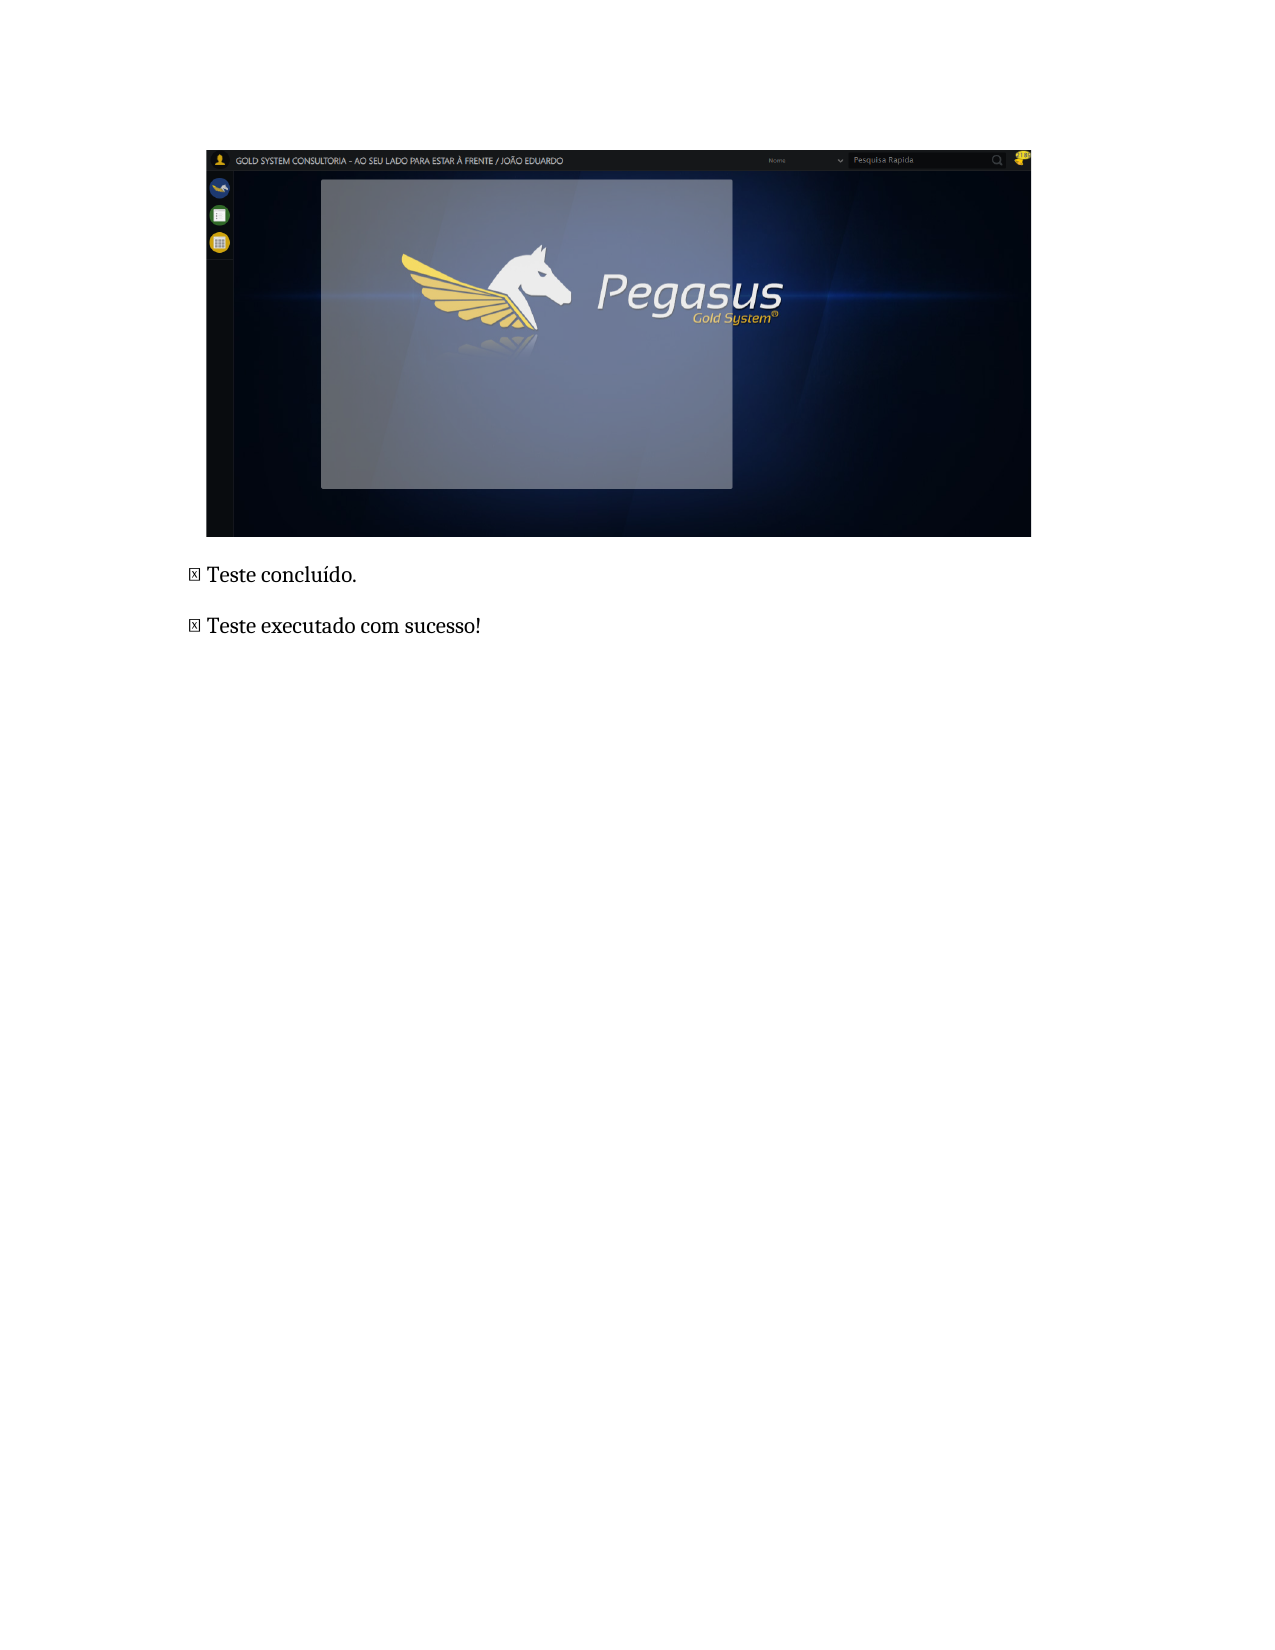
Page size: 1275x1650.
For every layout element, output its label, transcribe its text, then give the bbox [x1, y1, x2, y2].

text ✅ Teste executado com sucesso! [187, 613, 1087, 639]
picture [206, 150, 1032, 537]
text ✅ Teste concluído. [187, 562, 1087, 588]
